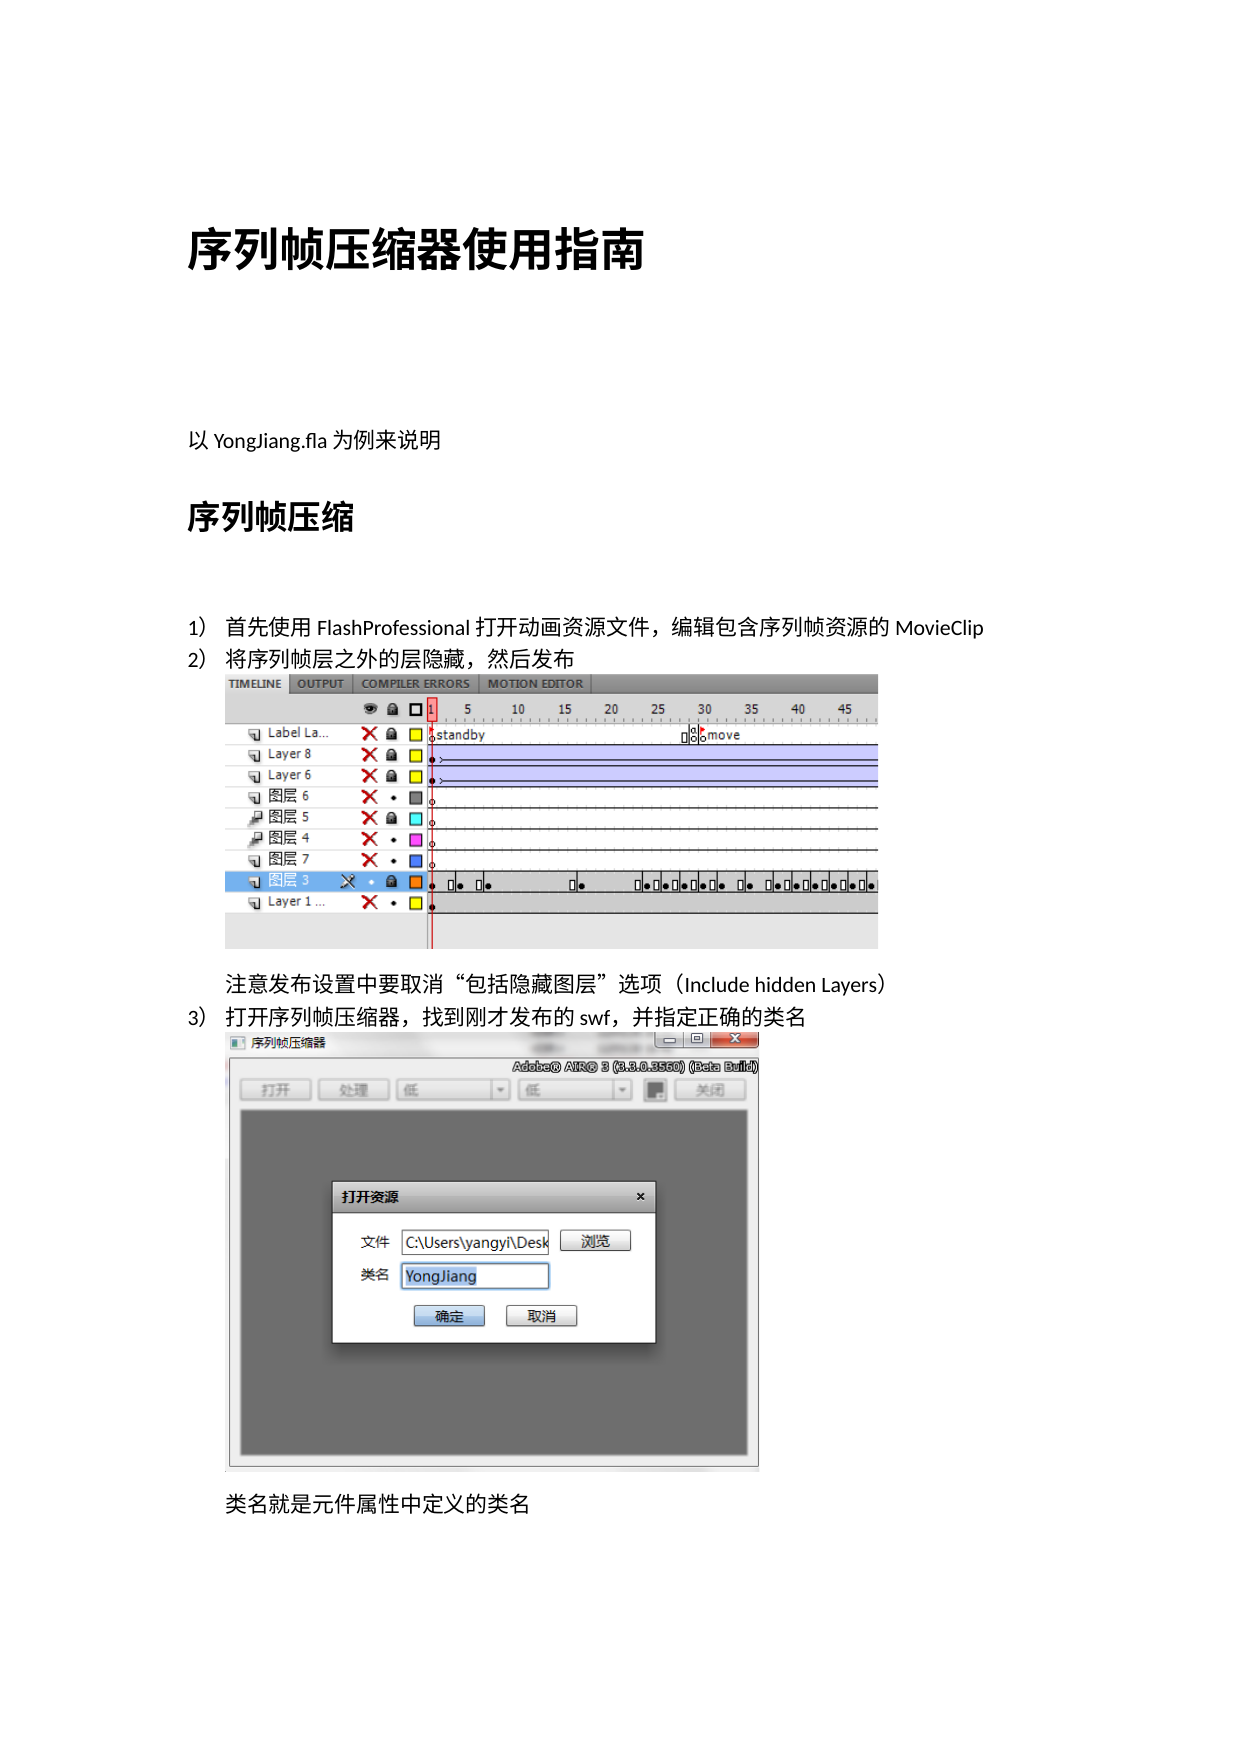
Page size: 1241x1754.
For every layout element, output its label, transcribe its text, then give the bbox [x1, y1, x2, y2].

subtitle 序列帧压缩 [187, 482, 1053, 547]
list 类名就是元件属性中定义的类名 [225, 1487, 1053, 1519]
list 首先使用FlashProfessional打开动画资源文件，编辑包含序列帧资源的MovieClip [187, 609, 1053, 642]
list 打开序列帧压缩器，找到刚才发布的swf，并指定正确的类名 [187, 999, 1053, 1032]
list 注意发布设置中要取消“包括隐藏图层”选项（Include hidden Layers） [225, 967, 1053, 999]
subtitle 序列帧压缩器使用指南 [187, 197, 1053, 295]
list 将序列帧层之外的层隐藏，然后发布 [187, 642, 1053, 674]
text 以YongJiang.fla为例来说明 [187, 423, 1053, 455]
